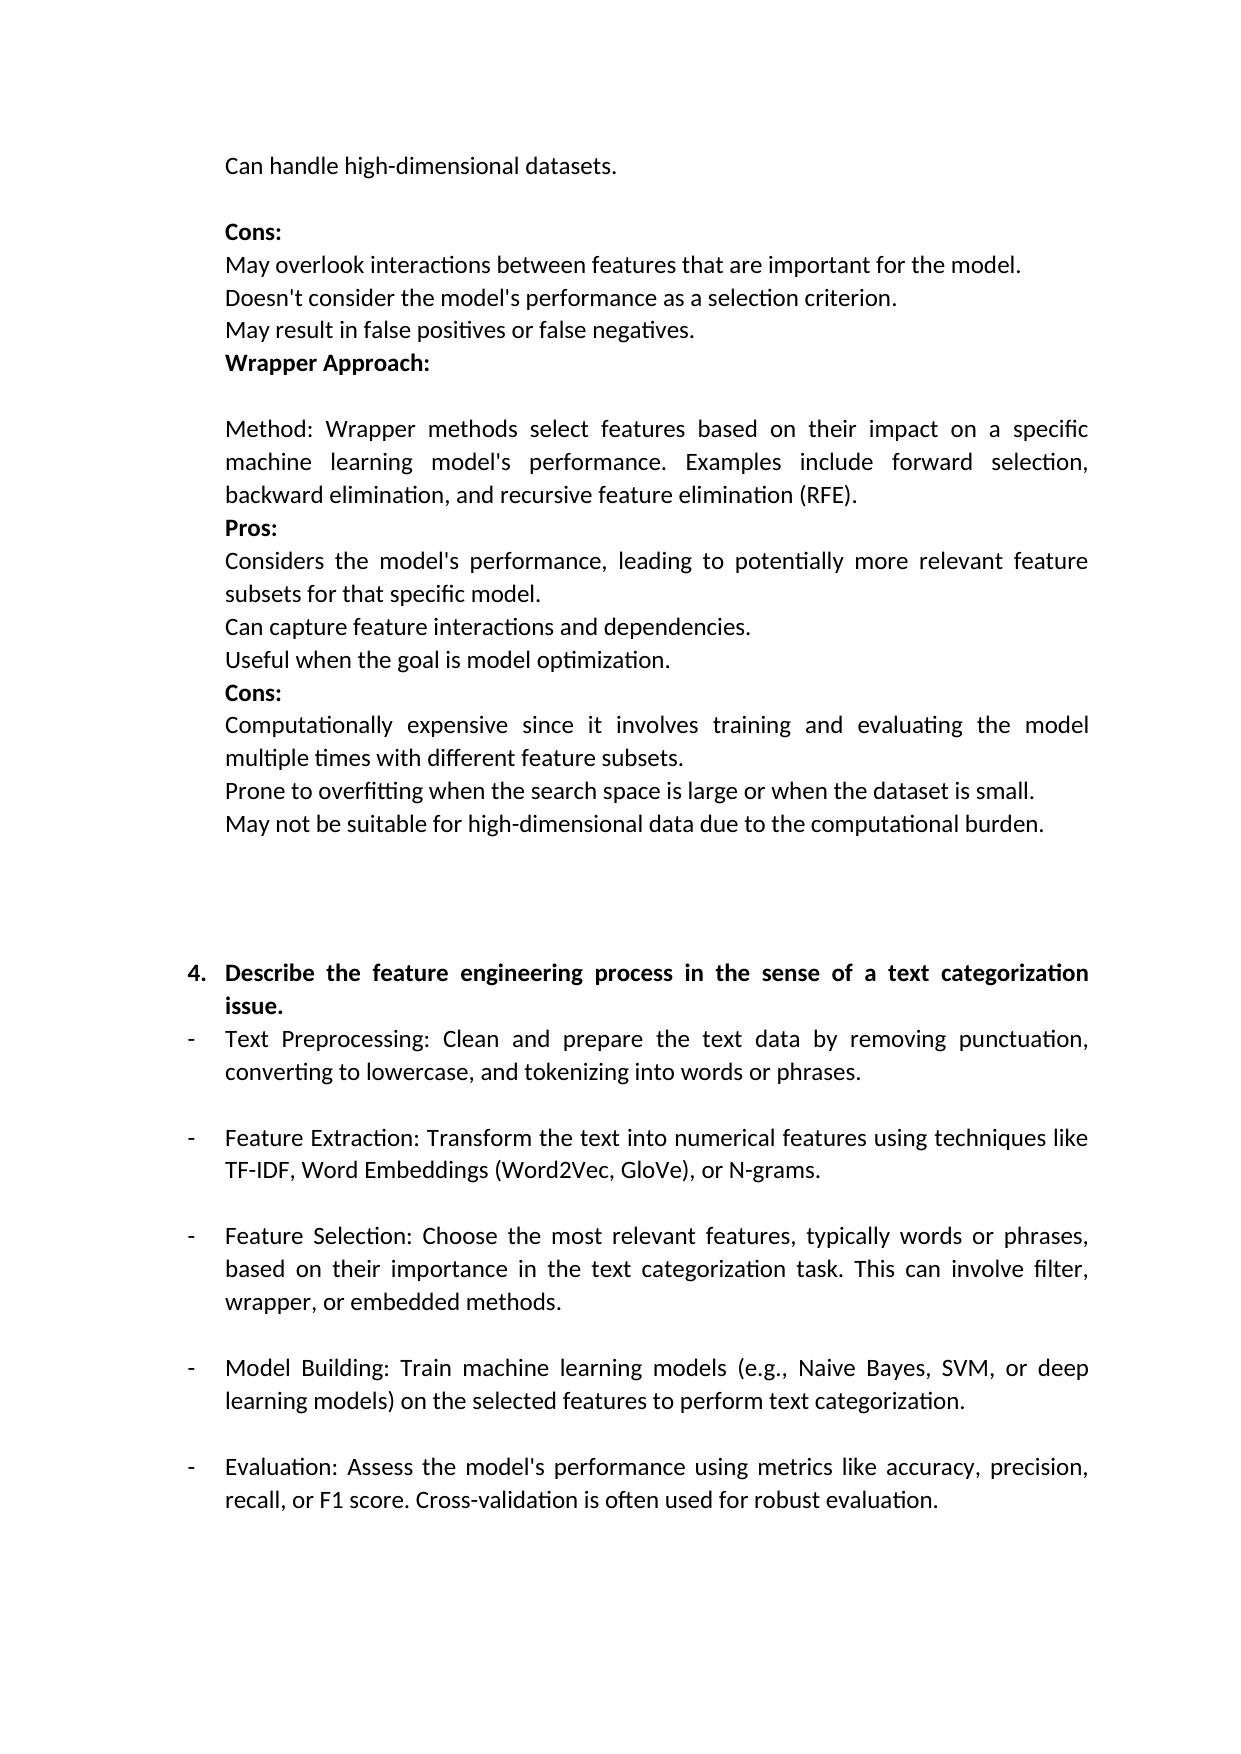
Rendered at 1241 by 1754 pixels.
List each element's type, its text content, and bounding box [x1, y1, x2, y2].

list Feature Extraction: Transform the text into numerical features using techniques like TF-IDF, Word Embeddings (Word2Vec, GloVe), or N-grams. [187, 1122, 1090, 1185]
list Evaluation: Assess the model's performance using metrics like accuracy, precision, recall, or F1 score. Cross-validation is often used for robust evaluation. [187, 1451, 1090, 1514]
list Model Building: Train machine learning models (e.g., Naive Bayes, SVM, or deep learning models) on the selected features to perform text categorization. [187, 1352, 1090, 1416]
list Useful when the goal is model optimization. [225, 644, 1090, 674]
list May overlook interactions between features that are important for the model. [225, 249, 1090, 279]
list Wrapper Approach: [225, 347, 1090, 378]
list Doesn't consider the model's performance as a selection criterion. [225, 282, 1090, 312]
list Considers the model's performance, leading to potentially more relevant feature subsets for that specific model. [225, 545, 1090, 608]
list Text Preprocessing: Clean and prepare the text data by removing punctuation, converting to lowercase, and tokenizing into words or phrases. [187, 1023, 1090, 1086]
list May not be suitable for high-dimensional data due to the computational burden. [225, 808, 1090, 839]
list Describe the feature engineering process in the sense of a text categorization issue. [187, 957, 1090, 1021]
list Computationally expensive since it involves training and evaluating the model multiple times with different feature subsets. [225, 709, 1090, 773]
list Prone to overfitting when the search space is large or when the dataset is small. [225, 775, 1090, 806]
list Pros: [225, 512, 1090, 543]
list Cons: [225, 216, 1090, 246]
list May result in false positives or false negatives. [225, 314, 1090, 345]
list Feature Selection: Choose the most relevant features, typically words or phrases, based on their importance in the text categorization task. This can involve filter, wrapper, or embedded methods. [187, 1220, 1090, 1317]
list Method: Wrapper methods select features based on their impact on a specific machine learning model's performance. Examples include forward selection, backward elimination, and recursive feature elimination (RFE). [225, 413, 1090, 510]
list Can capture feature interactions and dependencies. [225, 611, 1090, 641]
list Can handle high-dimensional datasets. [225, 150, 1090, 181]
list Cons: [225, 677, 1090, 707]
